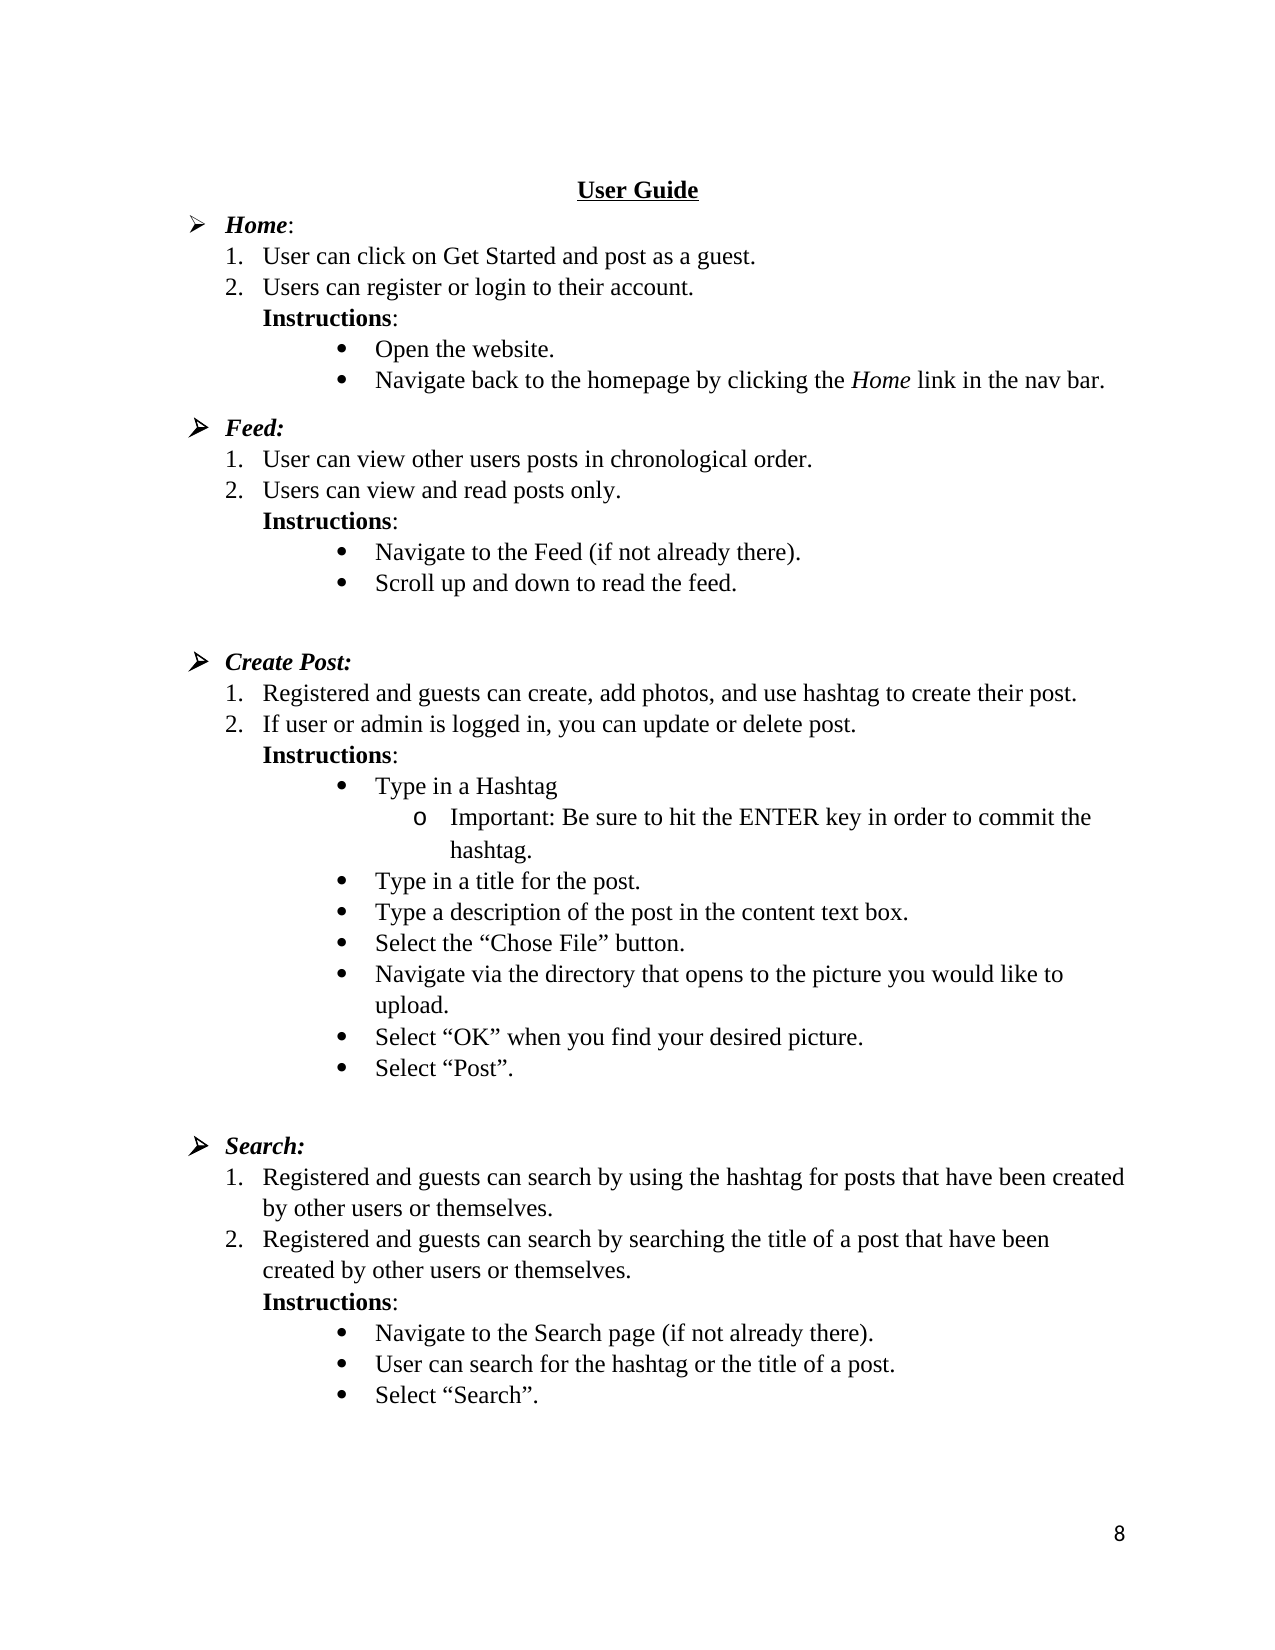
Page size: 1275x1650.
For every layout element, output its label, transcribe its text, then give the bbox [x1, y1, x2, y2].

list Important: Be sure to hit the ENTER key in order to commit the hashtag. [412, 802, 1125, 864]
list User can click on Get Started and post as a guest. [225, 241, 1125, 270]
list User can view other users posts in chronological order. [225, 444, 1125, 473]
list Select the “Chose File” button. [337, 928, 1125, 957]
subtitle Search: [187, 1131, 1125, 1160]
subtitle User Guide [150, 175, 1125, 204]
list User can search for the hashtag or the title of a post. [337, 1349, 1125, 1377]
list Open the website. [337, 334, 1125, 363]
subtitle Home: [187, 210, 1125, 239]
list If user or admin is logged in, you can update or delete post. [225, 709, 1125, 738]
list Select “OK” when you find your desired picture. [337, 1022, 1125, 1050]
list Navigate via the directory that opens to the picture you would like to upload. [337, 959, 1125, 1019]
list Type in a Hashtag [337, 771, 1125, 800]
list Type a description of the post in the content text box. [337, 897, 1125, 926]
list Users can view and read posts only. [225, 475, 1125, 504]
list Instructions: [262, 740, 1125, 769]
list Select “Search”. [337, 1380, 1125, 1408]
list Type in a title for the post. [337, 866, 1125, 895]
list Scroll up and down to read the feed. [337, 568, 1125, 597]
list Instructions: [262, 303, 1125, 332]
list Registered and guests can search by using the hashtag for posts that have been created by other users or themselves. [225, 1162, 1125, 1222]
list Instructions: [262, 1287, 1125, 1315]
list Navigate back to the homepage by clicking the Home link in the nav bar. [337, 365, 1125, 394]
subtitle Feed: [187, 413, 1125, 442]
list Navigate to the Search page (if not already there). [337, 1318, 1125, 1346]
list Registered and guests can create, add photos, and use hashtag to create their post. [225, 678, 1125, 707]
subtitle Create Post: [187, 647, 1125, 676]
list Users can register or login to their account. [225, 272, 1125, 301]
list Instructions: [262, 506, 1125, 535]
list Navigate to the Feed (if not already there). [337, 537, 1125, 566]
list Select “Post”. [337, 1053, 1125, 1081]
list Registered and guests can search by searching the title of a post that have been created by other users or themselves. [225, 1224, 1125, 1284]
